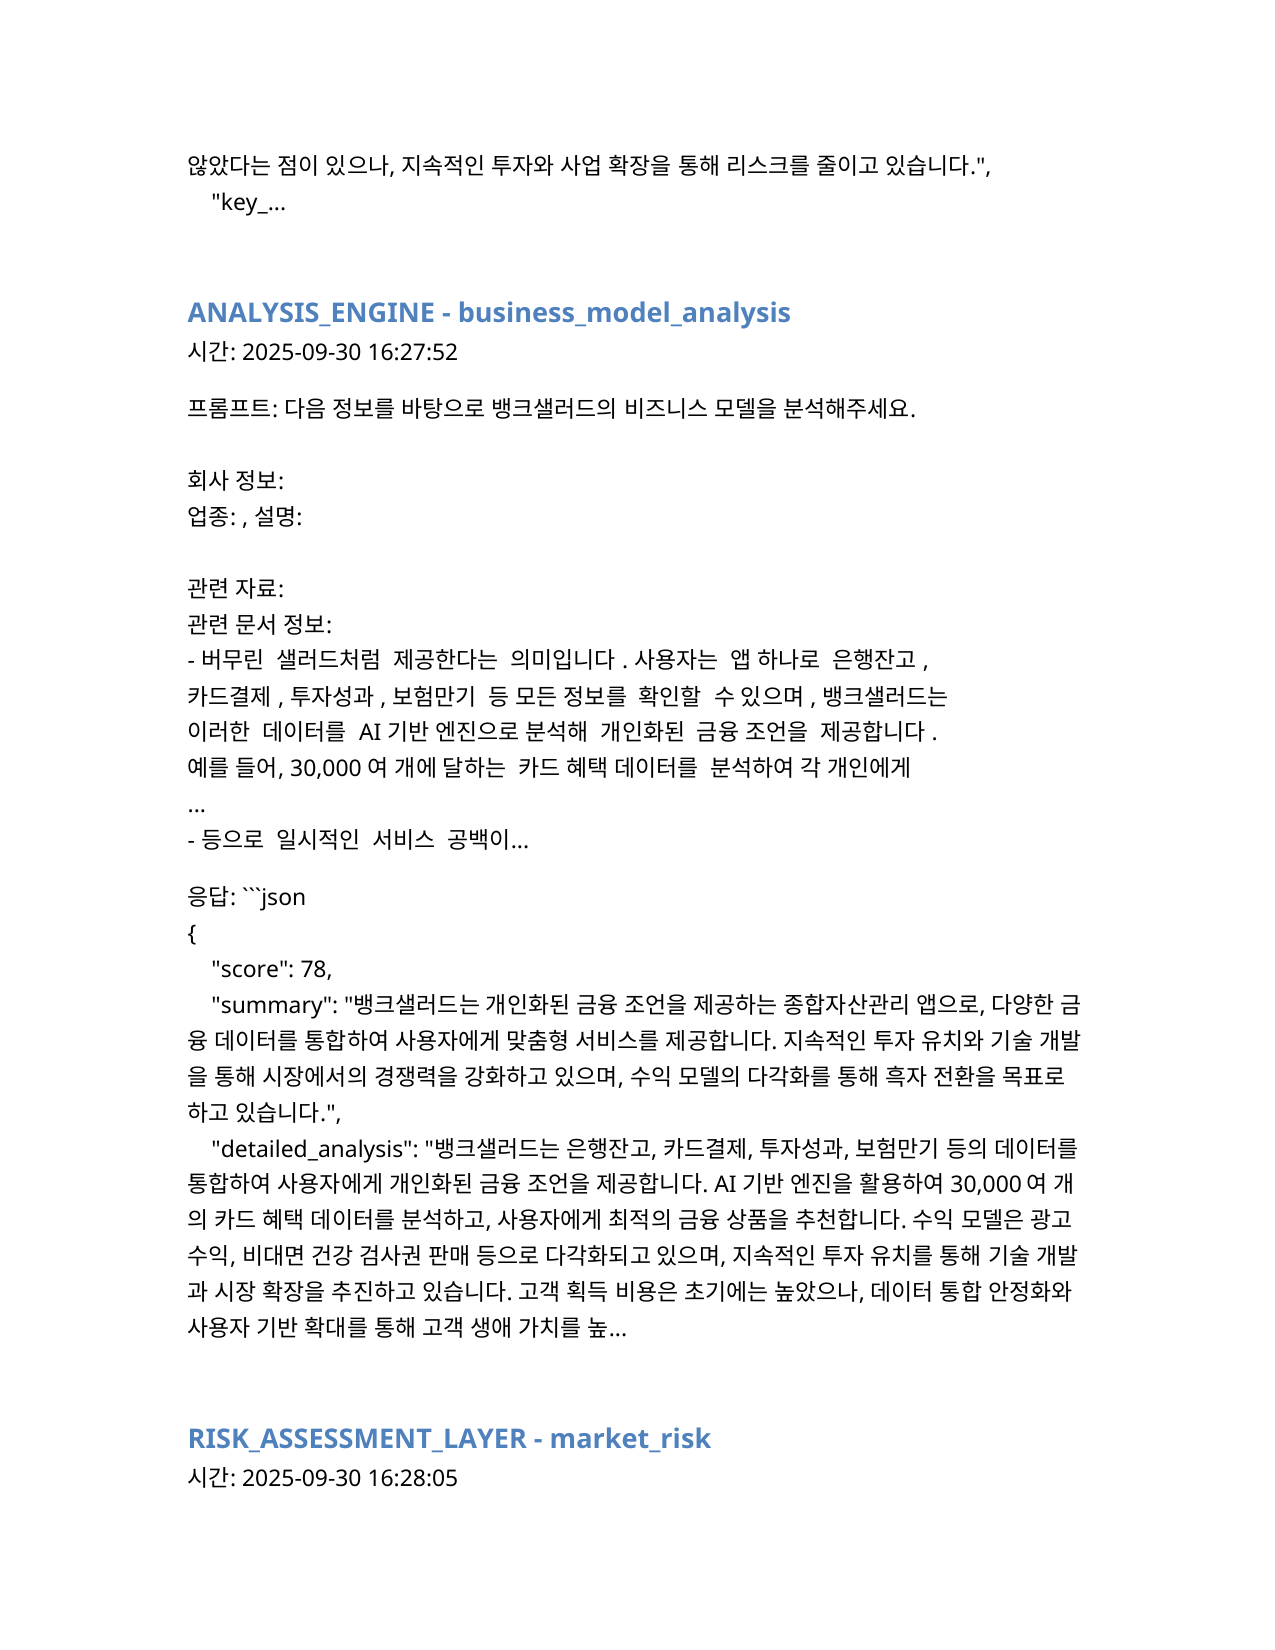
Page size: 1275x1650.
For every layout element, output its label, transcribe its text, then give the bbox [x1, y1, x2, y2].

subtitle RISK_ASSESSMENT_LAYER - market_risk [187, 1420, 1087, 1457]
text 프롬프트: 다음 정보를 바탕으로 뱅크샐러드의 비즈니스 모델을 분석해주세요. 회사 정보: 업종: , 설명: 관련 자료: 관련 문서 정보: - 버무린 샐러드처럼 제공한다는 의미입니다 . 사용자는 앱 하나로 은행잔고 , 카드결제 , 투자성과 , 보험만기 등 모든 정보를 확인할 수 있으며 , 뱅크샐러드는 이러한 데이터를 AI 기반 엔진으로 분석해 개인화된 금융 조언을 제공합니다 . 예를 들어, 30,000 여 개에 달하는 카드 혜택 데이터를 분석하여 각 개인에게 ... - 등으로 일시적인 서비스 공백이... [187, 393, 1087, 855]
subtitle ANALYSIS_ENGINE - business_model_analysis [187, 294, 1087, 331]
text 시간: 2025-09-30 16:28:05 [187, 1462, 1087, 1494]
text 응답: ```json { "score": 78, "summary": "뱅크샐러드는 개인화된 금융 조언을 제공하는 종합자산관리 앱으로, 다양한 금융 데이터를 통합하여 사용자에게 맞춤형 서비스를 제공합니다. 지속적인 투자 유치와 기술 개발을 통해 시장에서의 경쟁력을 강화하고 있으며, 수익 모델의 다각화를 통해 흑자 전환을 목표로 하고 있습니다.", "detailed_analysis": "뱅크샐러드는 은행잔고, 카드결제, 투자성과, 보험만기 등의 데이터를 통합하여 사용자에게 개인화된 금융 조언을 제공합니다. AI 기반 엔진을 활용하여 30,000여 개의 카드 혜택 데이터를 분석하고, 사용자에게 최적의 금융 상품을 추천합니다. 수익 모델은 광고 수익, 비대면 건강 검사권 판매 등으로 다각화되고 있으며, 지속적인 투자 유치를 통해 기술 개발과 시장 확장을 추진하고 있습니다. 고객 획득 비용은 초기에는 높았으나, 데이터 통합 안정화와 사용자 기반 확대를 통해 고객 생애 가치를 높... [187, 881, 1087, 1343]
text 시간: 2025-09-30 16:27:52 [187, 336, 1087, 367]
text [187, 150, 1087, 217]
